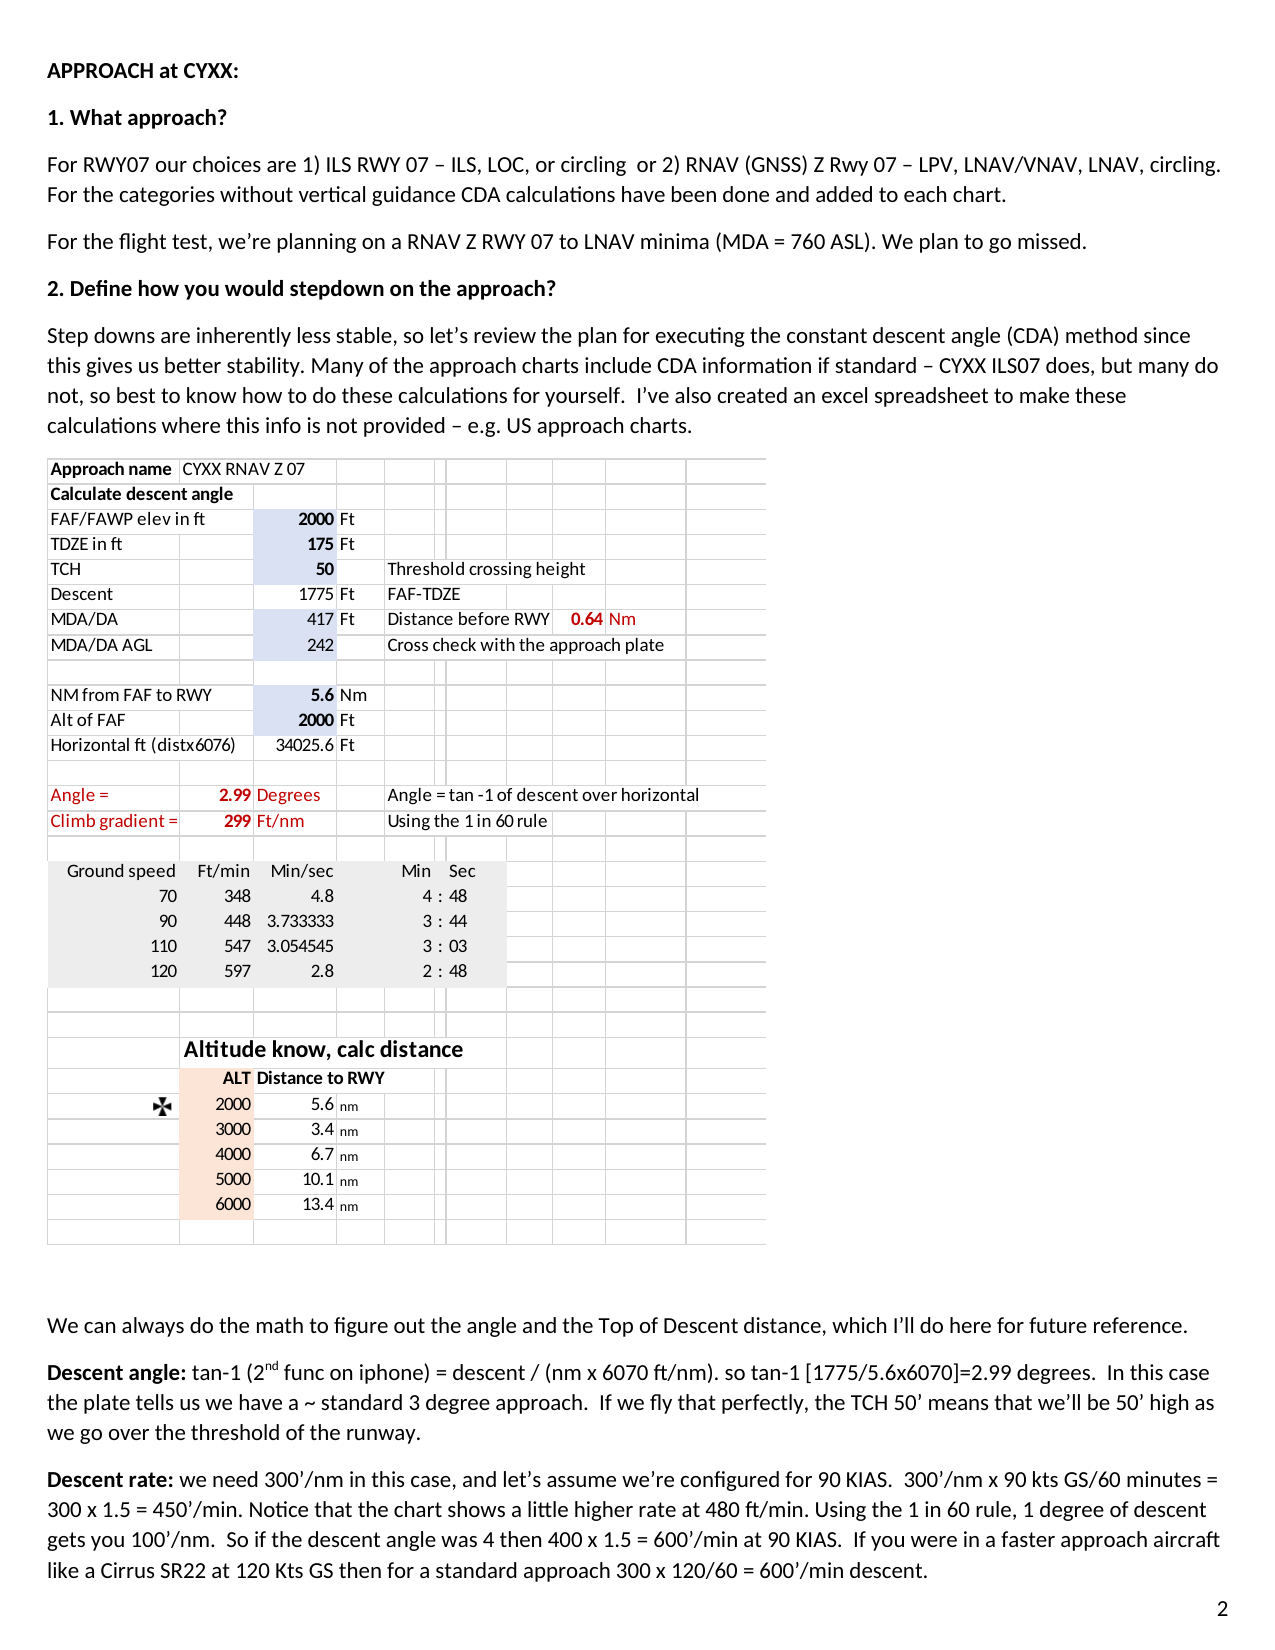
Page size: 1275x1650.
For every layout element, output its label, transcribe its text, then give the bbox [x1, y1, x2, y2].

text APPROACH at CYXX: [47, 56, 1228, 84]
text For RWY07 our choices are 1) ILS RWY 07 – ILS, LOC, or circling or 2) RNAV (GNSS) Z Rwy 07 – LPV, LNAV/VNAV, LNAV, circling. For the categories without vertical guidance CDA calculations have been done and added to each chart. [47, 150, 1228, 208]
text For the flight test, we’re planning on a RNAV Z RWY 07 to LNAV minima (MDA = 760 ASL). We plan to go missed. [47, 227, 1228, 255]
text 1. What approach? [47, 103, 1228, 131]
text We can always do the math to figure out the angle and the Top of Descent distance, which I’ll do here for future reference. [47, 1311, 1228, 1339]
text Descent rate: we need 300’/nm in this case, and let’s assume we’re configured for 90 KIAS. 300’/nm x 90 kts GS/60 minutes = 300 x 1.5 = 450’/min. Notice that the chart shows a little higher rate at 480 ft/min. Using the 1 in 60 rule, 1 degree of descent gets you 100’/nm. So if the descent angle was 4 then 400 x 1.5 = 600’/min at 90 KIAS. If you were in a faster approach aircraft like a Cirrus SR22 at 120 Kts GS then for a standard approach 300 x 120/60 = 600’/min descent. [47, 1465, 1228, 1584]
text Step downs are inherently less stable, so let’s review the plan for executing the constant descent angle (CDA) method since this gives us better stability. Many of the approach charts include CDA information if standard – CYXX ILS07 does, but many do not, so best to know how to do these calculations for yourself. I’ve also created an excel spreadsheet to make these calculations where this info is not provided – e.g. US approach charts. [47, 321, 1228, 439]
text Descent angle: tan-1 (2nd func on iphone) = descent / (nm x 6070 ft/nm). so tan-1 [1775/5.6x6070]=2.99 degrees. In this case the plate tells us we have a ~ standard 3 degree approach. If we fly that perfectly, the TCH 50’ means that we’ll be 50’ high as we go over the threshold of the runway. [47, 1358, 1228, 1446]
text 2. Define how you would stepdown on the approach? [47, 274, 1228, 302]
